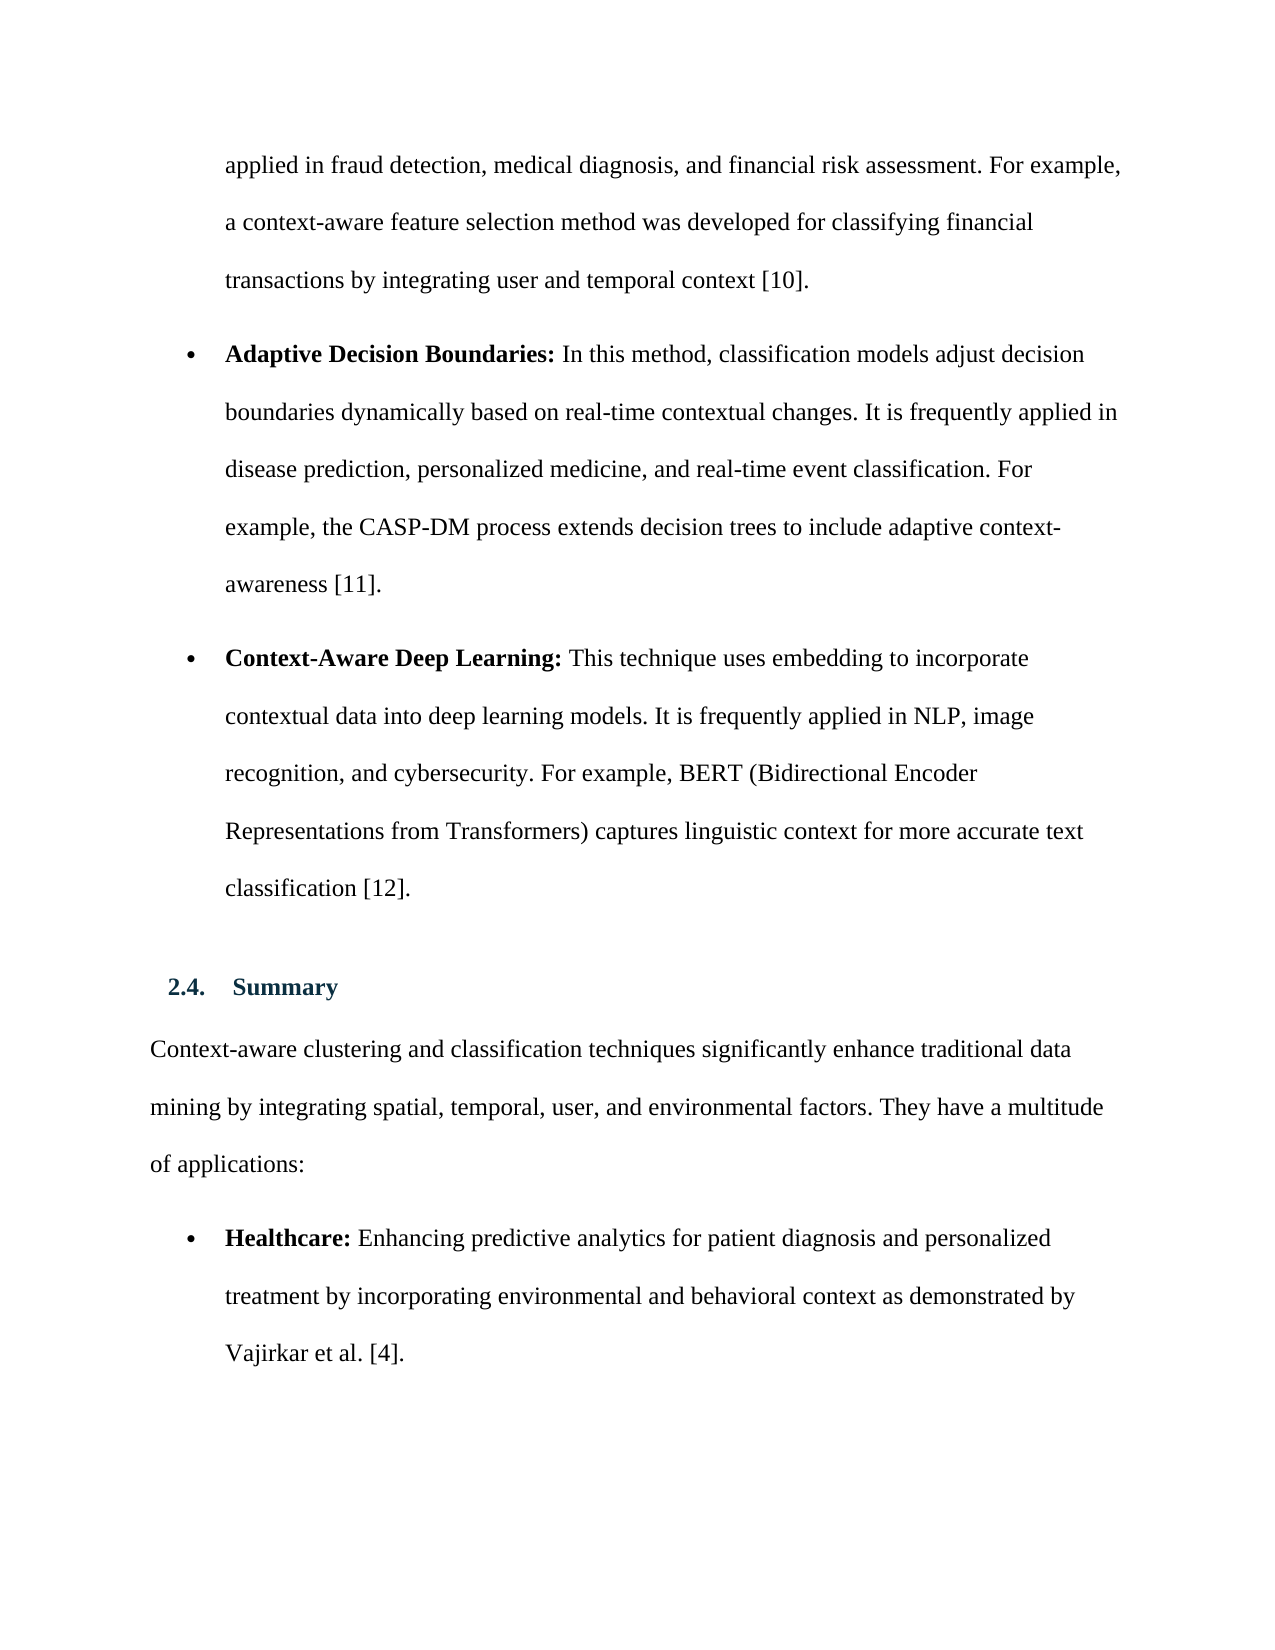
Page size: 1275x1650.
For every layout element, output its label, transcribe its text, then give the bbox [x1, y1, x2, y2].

list Context-Aware Deep Learning: This technique uses embedding to incorporate contextual data into deep learning models. It is frequently applied in NLP, image recognition, and cybersecurity. For example, BERT (Bidirectional Encoder Representations from Transformers) captures linguistic context for more accurate text classification [12]. [187, 643, 1125, 902]
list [187, 150, 1125, 294]
text Context-aware clustering and classification techniques significantly enhance traditional data mining by integrating spatial, temporal, user, and environmental factors. They have a multitude of applications: [150, 1034, 1125, 1178]
list Summary [168, 972, 1125, 1001]
list Adaptive Decision Boundaries: In this method, classification models adjust decision boundaries dynamically based on real-time contextual changes. It is frequently applied in disease prediction, personalized medicine, and real-time event classification. For example, the CASP-DM process extends decision trees to include adaptive context-awareness [11]. [187, 339, 1125, 598]
list Healthcare: Enhancing predictive analytics for patient diagnosis and personalized treatment by incorporating environmental and behavioral context as demonstrated by Vajirkar et al. [4]. [187, 1223, 1125, 1367]
